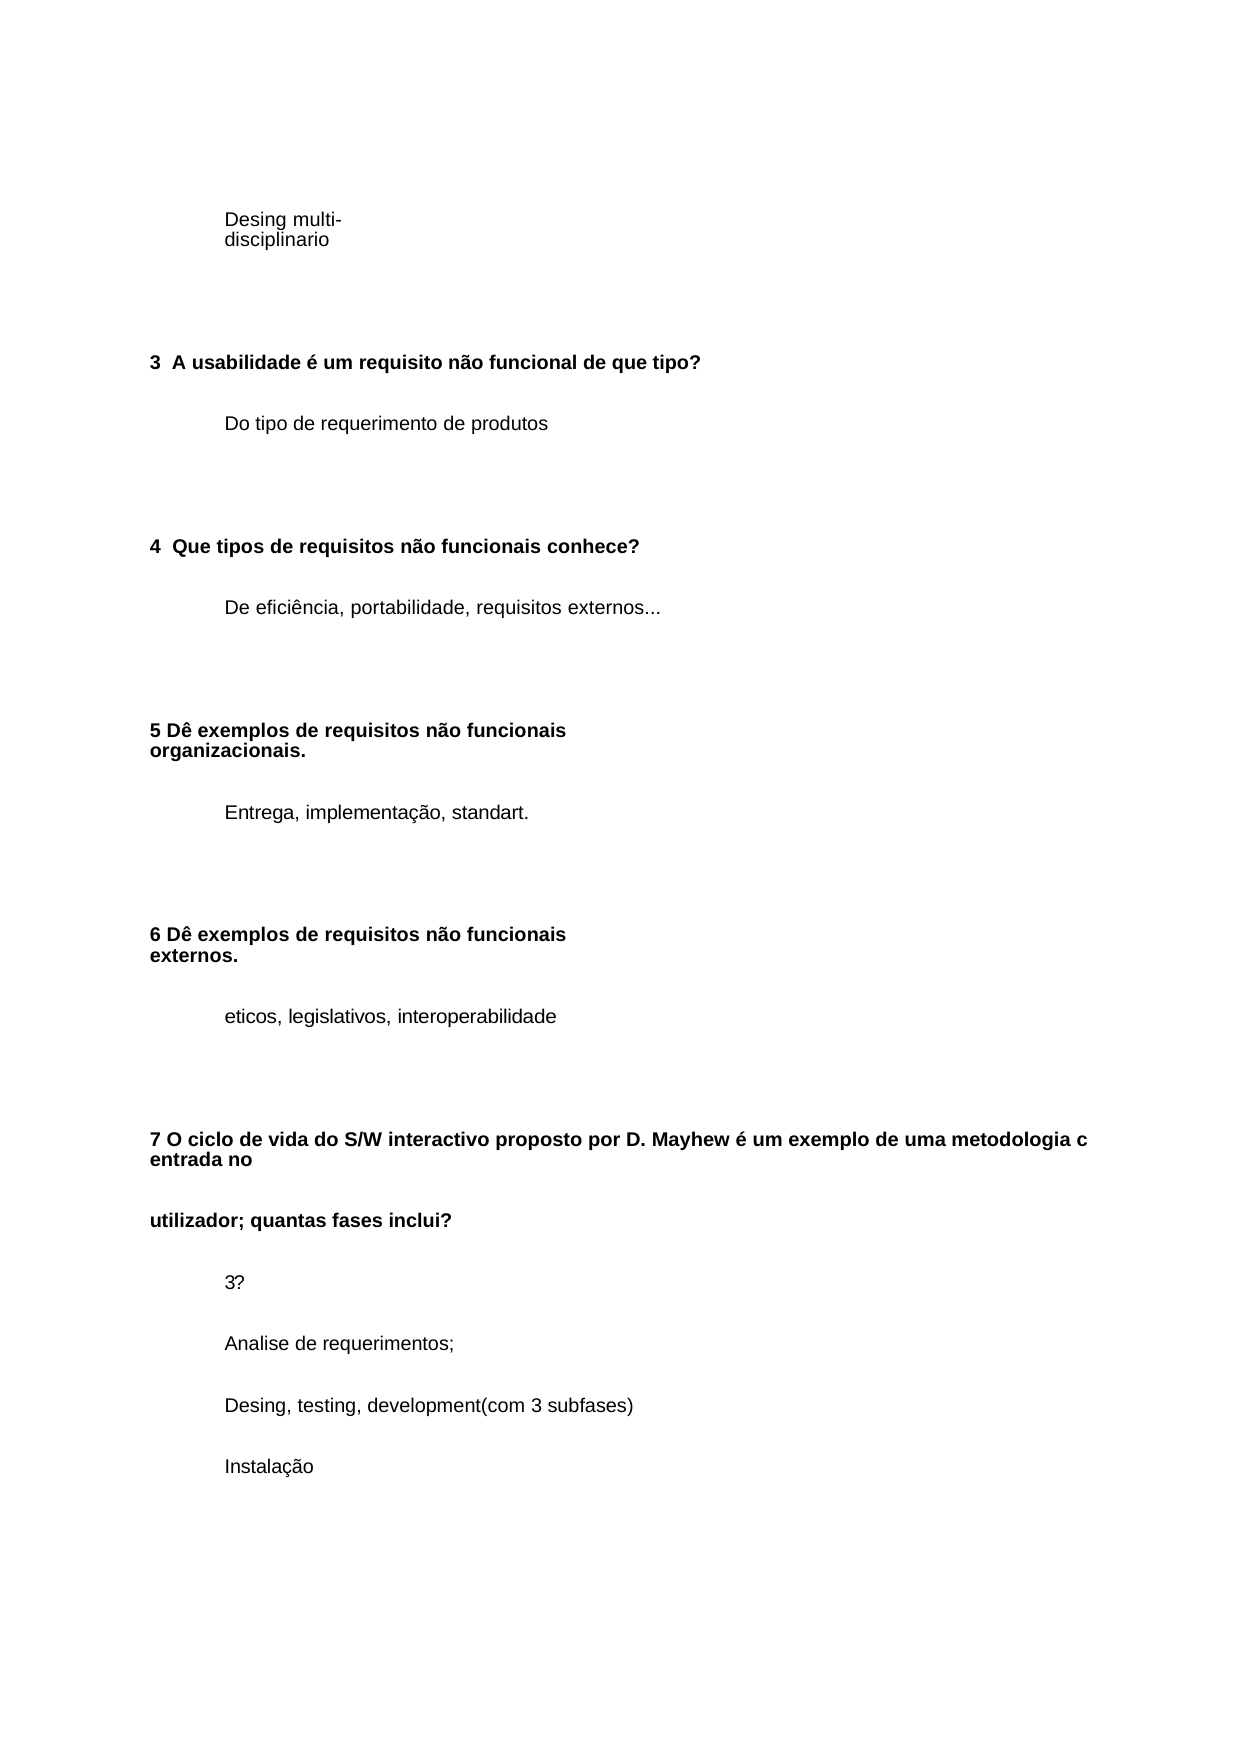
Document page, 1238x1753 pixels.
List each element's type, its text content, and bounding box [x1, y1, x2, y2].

text De eficiência, portabilidade, requisitos externos... [224, 598, 670, 619]
text 7­ O ciclo de vida do S/W interactivo proposto por D. Mayhew é um exemplo de uma metodologia centrada no [149, 1130, 1095, 1171]
text 3­ A usabilidade é um requisito não funcional de que tipo? [149, 353, 1095, 373]
text utilizador; quantas fases inclui? [149, 1212, 1095, 1232]
text Desing, testing, development(com 3 subfases) [224, 1396, 1095, 1416]
text 6­ Dê exemplos de requisitos não funcionais externos. [149, 926, 614, 966]
text eticos, legislativos, interoperabilidade [224, 1007, 614, 1028]
text Do tipo de requerimento de produtos [224, 414, 1095, 435]
text Desing multi­disciplinario [224, 210, 439, 251]
text 3? [224, 1273, 1095, 1293]
text Entrega, implementação, standart. [224, 803, 670, 823]
text 5­ Dê exemplos de requisitos não funcionais organizacionais. [149, 721, 670, 762]
text Instalação [224, 1457, 1095, 1477]
text 4­ Que tipos de requisitos não funcionais conhece? [149, 537, 670, 557]
text Analise de requerimentos; [224, 1334, 1095, 1355]
